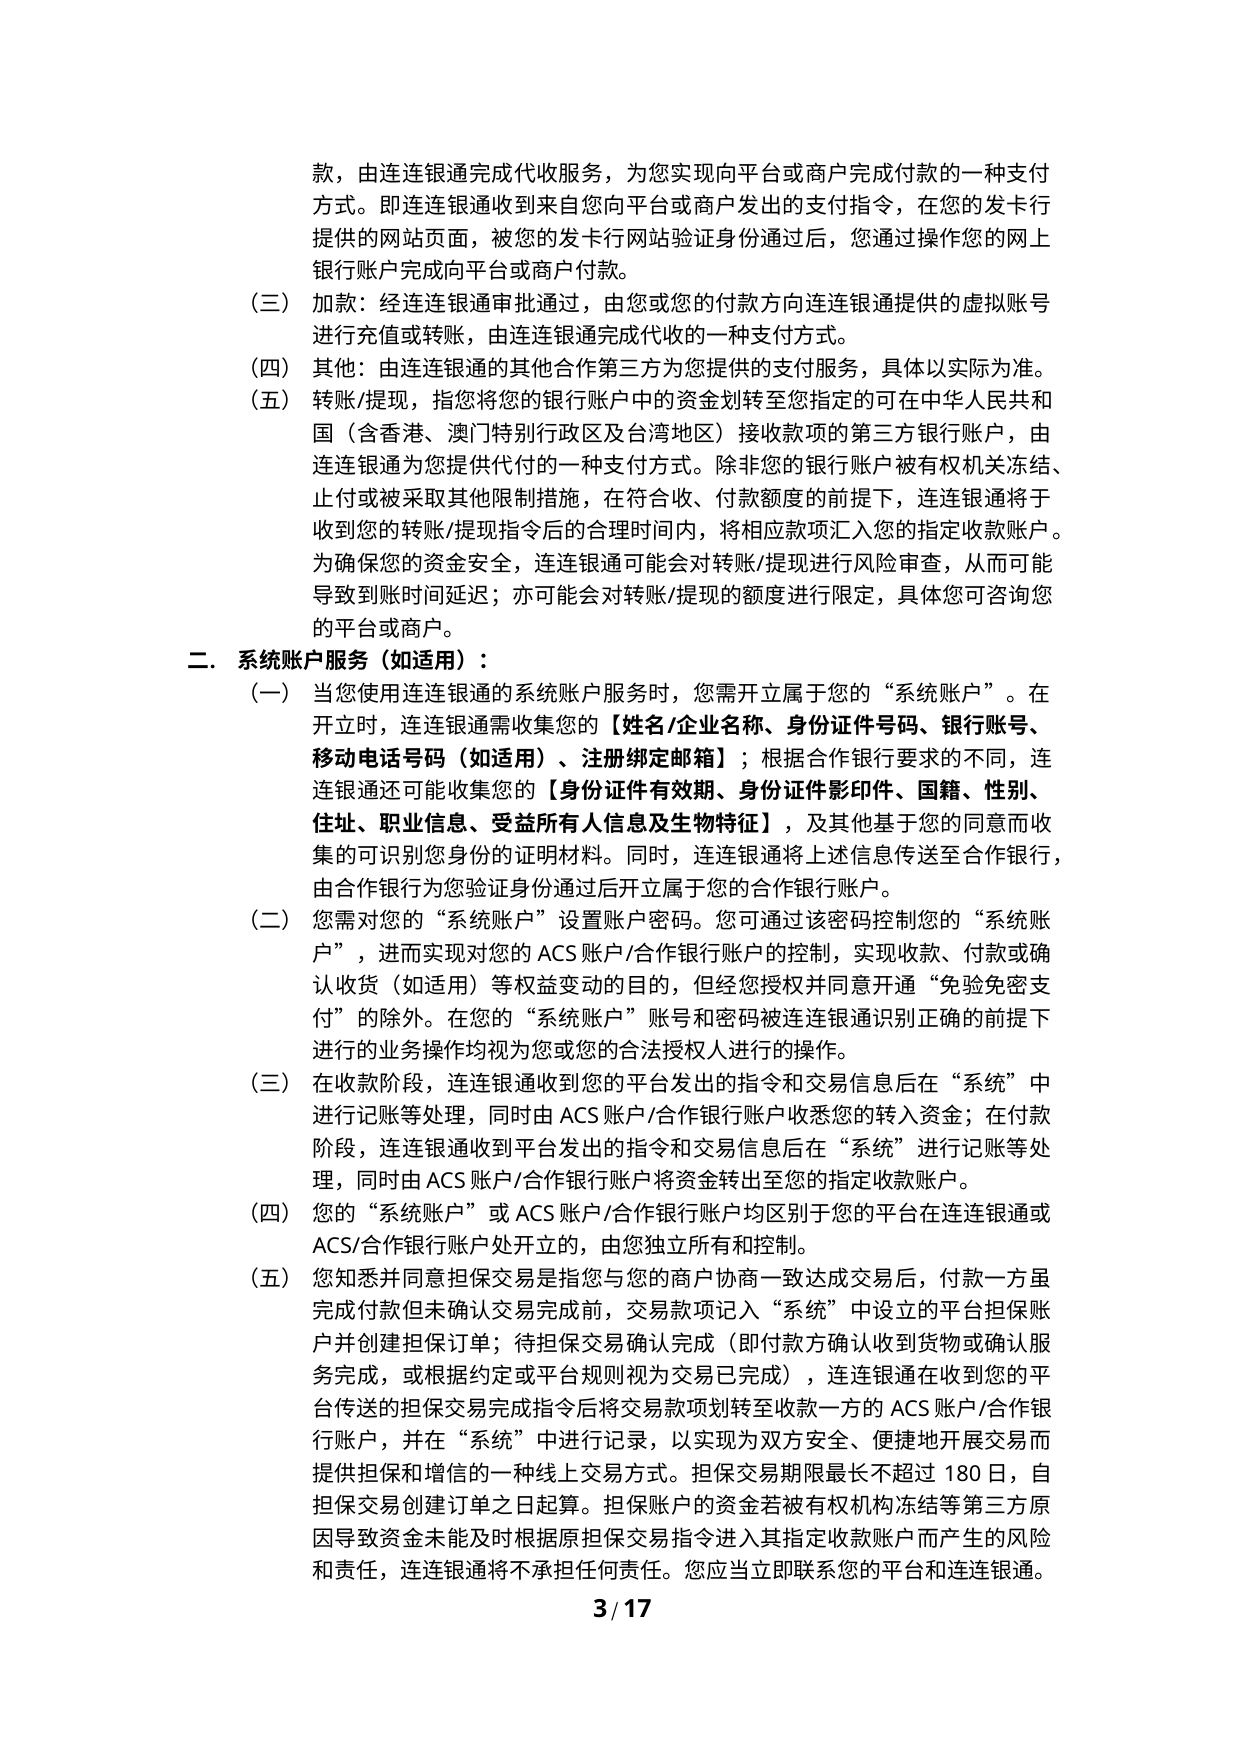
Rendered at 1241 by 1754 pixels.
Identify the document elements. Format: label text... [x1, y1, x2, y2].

list 您需对您的“系统账户”设置账户密码。您可通过该密码控制您的“系统账户”，进而实现对您的ACS账户/合作银行账户的控制，实现收款、付款或确认收货（如适用）等权益变动的目的，但经您授权并同意开通“免验免密支付”的除外。在您的“系统账户”账号和密码被连连银通识别正确的前提下进行的业务操作均视为您或您的合法授权人进行的操作。 [237, 903, 1053, 1066]
list 您的“系统账户”或ACS账户/合作银行账户均区别于您的平台在连连银通或ACS/合作银行账户处开立的，由您独立所有和控制。 [237, 1196, 1053, 1261]
list 当您使用连连银通的系统账户服务时，您需开立属于您的“系统账户”。在开立时，连连银通需收集您的【姓名/企业名称、身份证件号码、银行账号、移动电话号码（如适用）、注册绑定邮箱】；根据合作银行要求的不同，连连银通还可能收集您的【身份证件有效期、身份证件影印件、国籍、性别、住址、职业信息、受益所有人信息及生物特征】，及其他基于您的同意而收集的可识别您身份的证明材料。同时，连连银通将上述信息传送至合作银行，由合作银行为您验证身份通过后开立属于您的合作银行账户。 [237, 676, 1053, 903]
list 系统账户服务（如适用）： [187, 643, 1053, 676]
list 转账/提现，指您将您的银行账户中的资金划转至您指定的可在中华人民共和国（含香港、澳门特别行政区及台湾地区）接收款项的第三方银行账户，由连连银通为您提供代付的一种支付方式。除非您的银行账户被有权机关冻结、止付或被采取其他限制措施，在符合收、付款额度的前提下，连连银通将于收到您的转账/提现指令后的合理时间内，将相应款项汇入您的指定收款账户。为确保您的资金安全，连连银通可能会对转账/提现进行风险审查，从而可能导致到账时间延迟；亦可能会对转账/提现的额度进行限定，具体您可咨询您的平台或商户。 [237, 383, 1053, 643]
list 其他：由连连银通的其他合作第三方为您提供的支付服务，具体以实际为准。 [237, 351, 1053, 383]
list 加款：经连连银通审批通过，由您或您的付款方向连连银通提供的虚拟账号进行充值或转账，由连连银通完成代收的一种支付方式。 [237, 286, 1053, 351]
list 您知悉并同意担保交易是指您与您的商户协商一致达成交易后，付款一方虽完成付款但未确认交易完成前，交易款项记入“系统”中设立的平台担保账户并创建担保订单；待担保交易确认完成（即付款方确认收到货物或确认服务完成，或根据约定或平台规则视为交易已完成），连连银通在收到您的平台传送的担保交易完成指令后将交易款项划转至收款一方的ACS账户/合作银行账户，并在“系统”中进行记录，以实现为双方安全、便捷地开展交易而提供担保和增信的一种线上交易方式。担保交易期限最长不超过180日，自担保交易创建订单之日起算。担保账户的资金若被有权机构冻结等第三方原因导致资金未能及时根据原担保交易指令进入其指定收款账户而产生的风险和责任，连连银通将不承担任何责任。您应当立即联系您的平台和连连银通。 [237, 1261, 1053, 1586]
list 在收款阶段，连连银通收到您的平台发出的指令和交易信息后在“系统”中进行记账等处理，同时由ACS账户/合作银行账户收悉您的转入资金；在付款阶段，连连银通收到平台发出的指令和交易信息后在“系统”进行记账等处理，同时由ACS账户/合作银行账户将资金转出至您的指定收款账户。 [237, 1066, 1053, 1196]
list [237, 156, 1053, 286]
